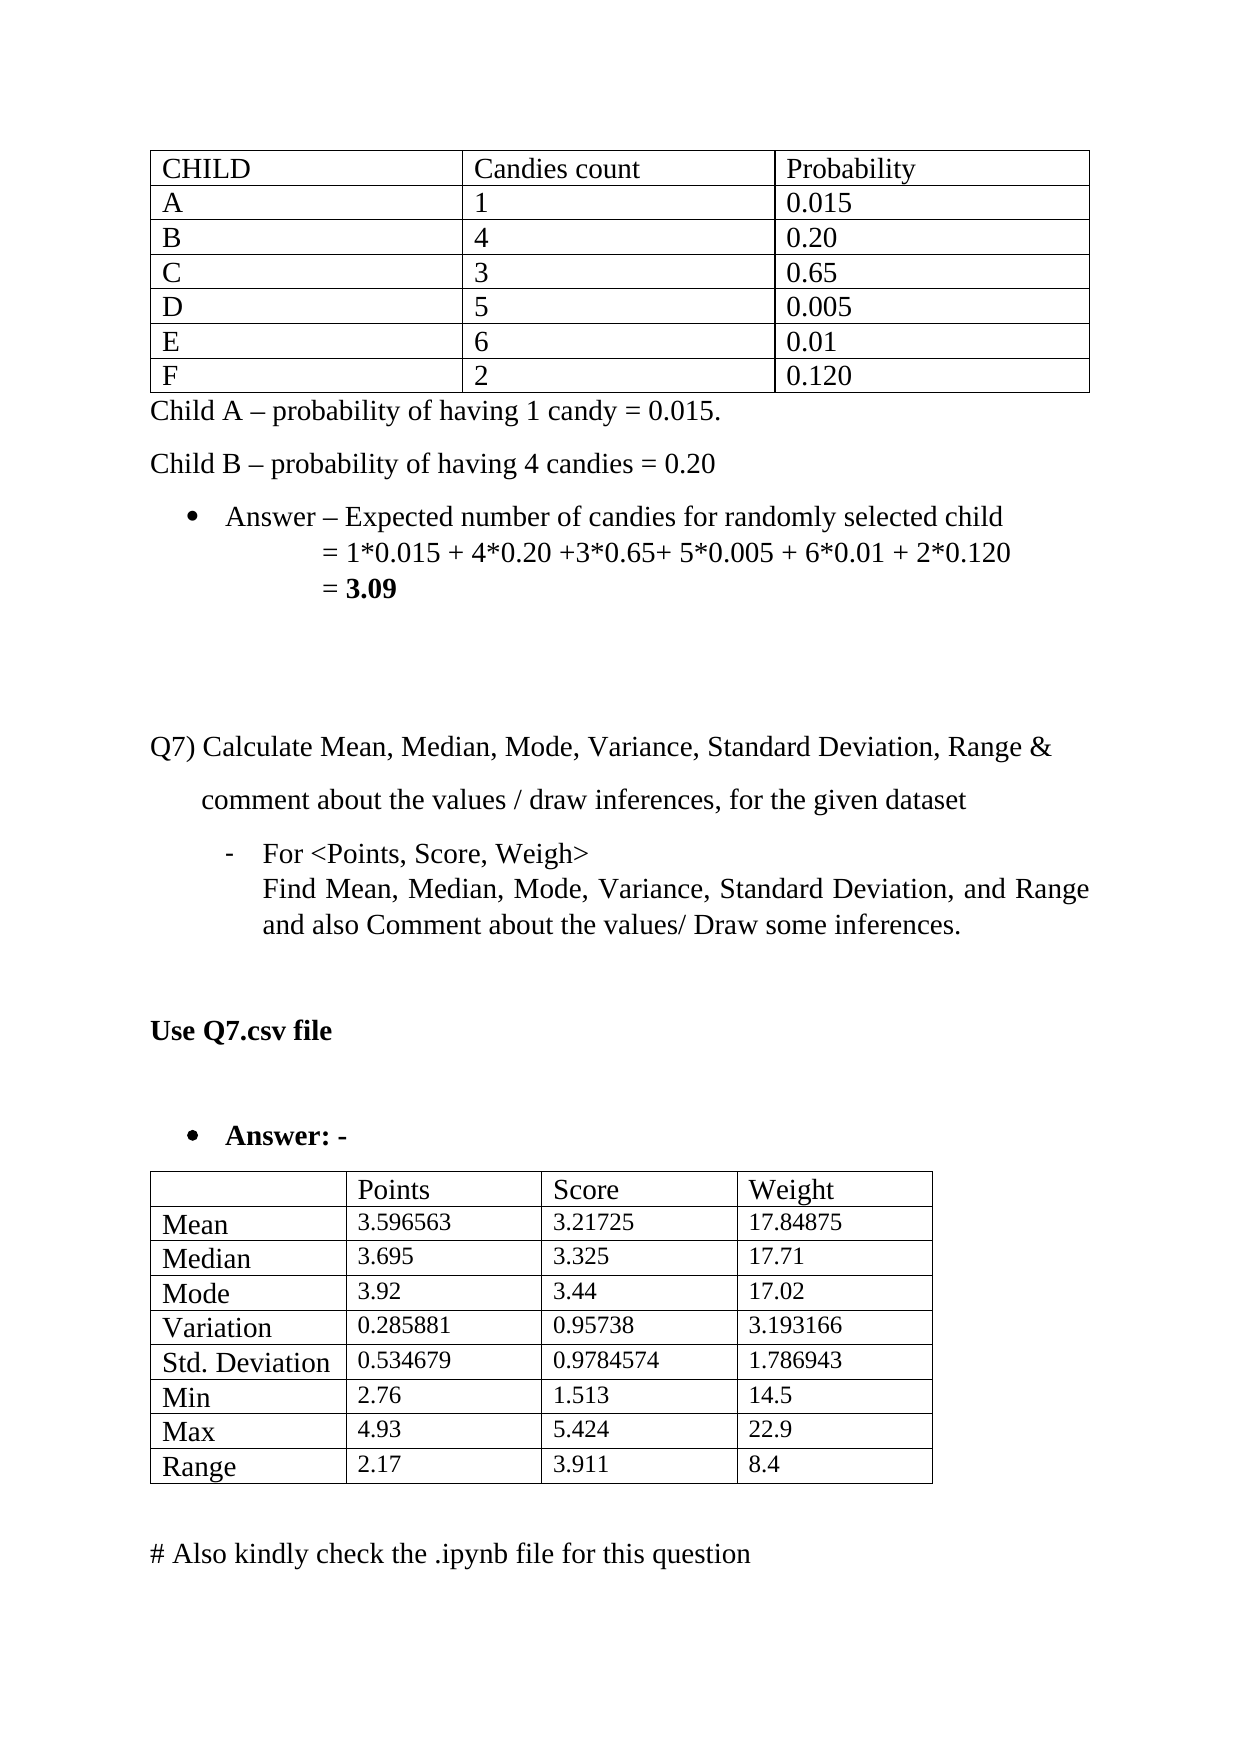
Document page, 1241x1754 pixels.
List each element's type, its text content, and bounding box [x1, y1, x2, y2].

list Find Mean, Median, Mode, Variance, Standard Deviation, and Range and also Comment about the values/ Draw some inferences. [262, 871, 1090, 941]
list Answer: - [187, 1118, 1090, 1152]
table_header [151, 1172, 346, 1206]
table_cell 1.513 [542, 1380, 737, 1413]
table_cell 0.285881 [347, 1311, 541, 1344]
list = 1*0.015 + 4*0.20 +3*0.65+ 5*0.005 + 6*0.01 + 2*0.120 [225, 535, 1090, 568]
text Child A – probability of having 1 candy = 0.015. [150, 393, 1090, 427]
table_cell 1 [463, 186, 774, 219]
table_cell Mode [151, 1276, 346, 1309]
list For <Points, Score, Weigh> [225, 835, 1090, 871]
table_cell 3 [463, 255, 774, 288]
table_cell C [151, 255, 462, 288]
table_cell 2.17 [347, 1449, 541, 1482]
list = 3.09 [300, 571, 1090, 605]
table_cell 22.9 [738, 1414, 932, 1448]
table_cell 0.65 [776, 255, 1089, 288]
table_cell 0.015 [776, 186, 1089, 219]
table_cell 17.84875 [738, 1207, 932, 1240]
table_cell 5.424 [542, 1414, 737, 1448]
table_cell 14.5 [738, 1380, 932, 1413]
table_header Probability [776, 151, 1089, 184]
table_cell Min [151, 1380, 346, 1413]
table_cell 3.44 [542, 1276, 737, 1309]
table_cell D [151, 289, 462, 323]
table_cell 3.695 [347, 1241, 541, 1275]
table_cell 8.4 [738, 1449, 932, 1482]
table_cell 0.005 [776, 289, 1089, 323]
table_cell 1.786943 [738, 1345, 932, 1379]
table_cell 17.02 [738, 1276, 932, 1309]
table_cell 6 [463, 324, 774, 357]
table_cell 0.120 [776, 359, 1089, 392]
table_cell A [151, 186, 462, 219]
table_cell 0.01 [776, 324, 1089, 357]
table_cell Range [151, 1449, 346, 1482]
table_cell B [151, 220, 462, 254]
table_cell 3.21725 [542, 1207, 737, 1240]
list Answer – Expected number of candies for randomly selected child [187, 499, 1090, 532]
table_cell 2 [463, 359, 774, 392]
table_cell Mean [151, 1207, 346, 1240]
table_header Score [542, 1172, 737, 1206]
table_header Weight [738, 1172, 932, 1206]
table_cell Max [151, 1414, 346, 1448]
table_cell 3.193166 [738, 1311, 932, 1344]
table_cell 4 [463, 220, 774, 254]
table_cell 0.534679 [347, 1345, 541, 1379]
table_cell 0.9784574 [542, 1345, 737, 1379]
table_cell 3.911 [542, 1449, 737, 1482]
table_cell 3.325 [542, 1241, 737, 1275]
table_cell 17.71 [738, 1241, 932, 1275]
text comment about the values / draw inferences, for the given dataset [150, 782, 1090, 816]
text Q7) Calculate Mean, Median, Mode, Variance, Standard Deviation, Range & [150, 729, 1090, 763]
table_cell Median [151, 1241, 346, 1275]
table_cell F [151, 359, 462, 392]
text Child B – probability of having 4 candies = 0.20 [150, 446, 1090, 479]
table_cell 0.20 [776, 220, 1089, 254]
table_cell 0.95738 [542, 1311, 737, 1344]
table_cell Variation [151, 1311, 346, 1344]
table_header Candies count [463, 151, 774, 184]
table_cell 5 [463, 289, 774, 323]
table_cell 3.596563 [347, 1207, 541, 1240]
table_header CHILD [151, 151, 462, 184]
text Use Q7.csv file [150, 1013, 1090, 1046]
table_cell 4.93 [347, 1414, 541, 1448]
table_cell Std. Deviation [151, 1345, 346, 1379]
table_cell 3.92 [347, 1276, 541, 1309]
table_header Points [347, 1172, 541, 1206]
table_cell E [151, 324, 462, 357]
text # Also kindly check the .ipynb file for this question [150, 1536, 1090, 1570]
table_cell 2.76 [347, 1380, 541, 1413]
